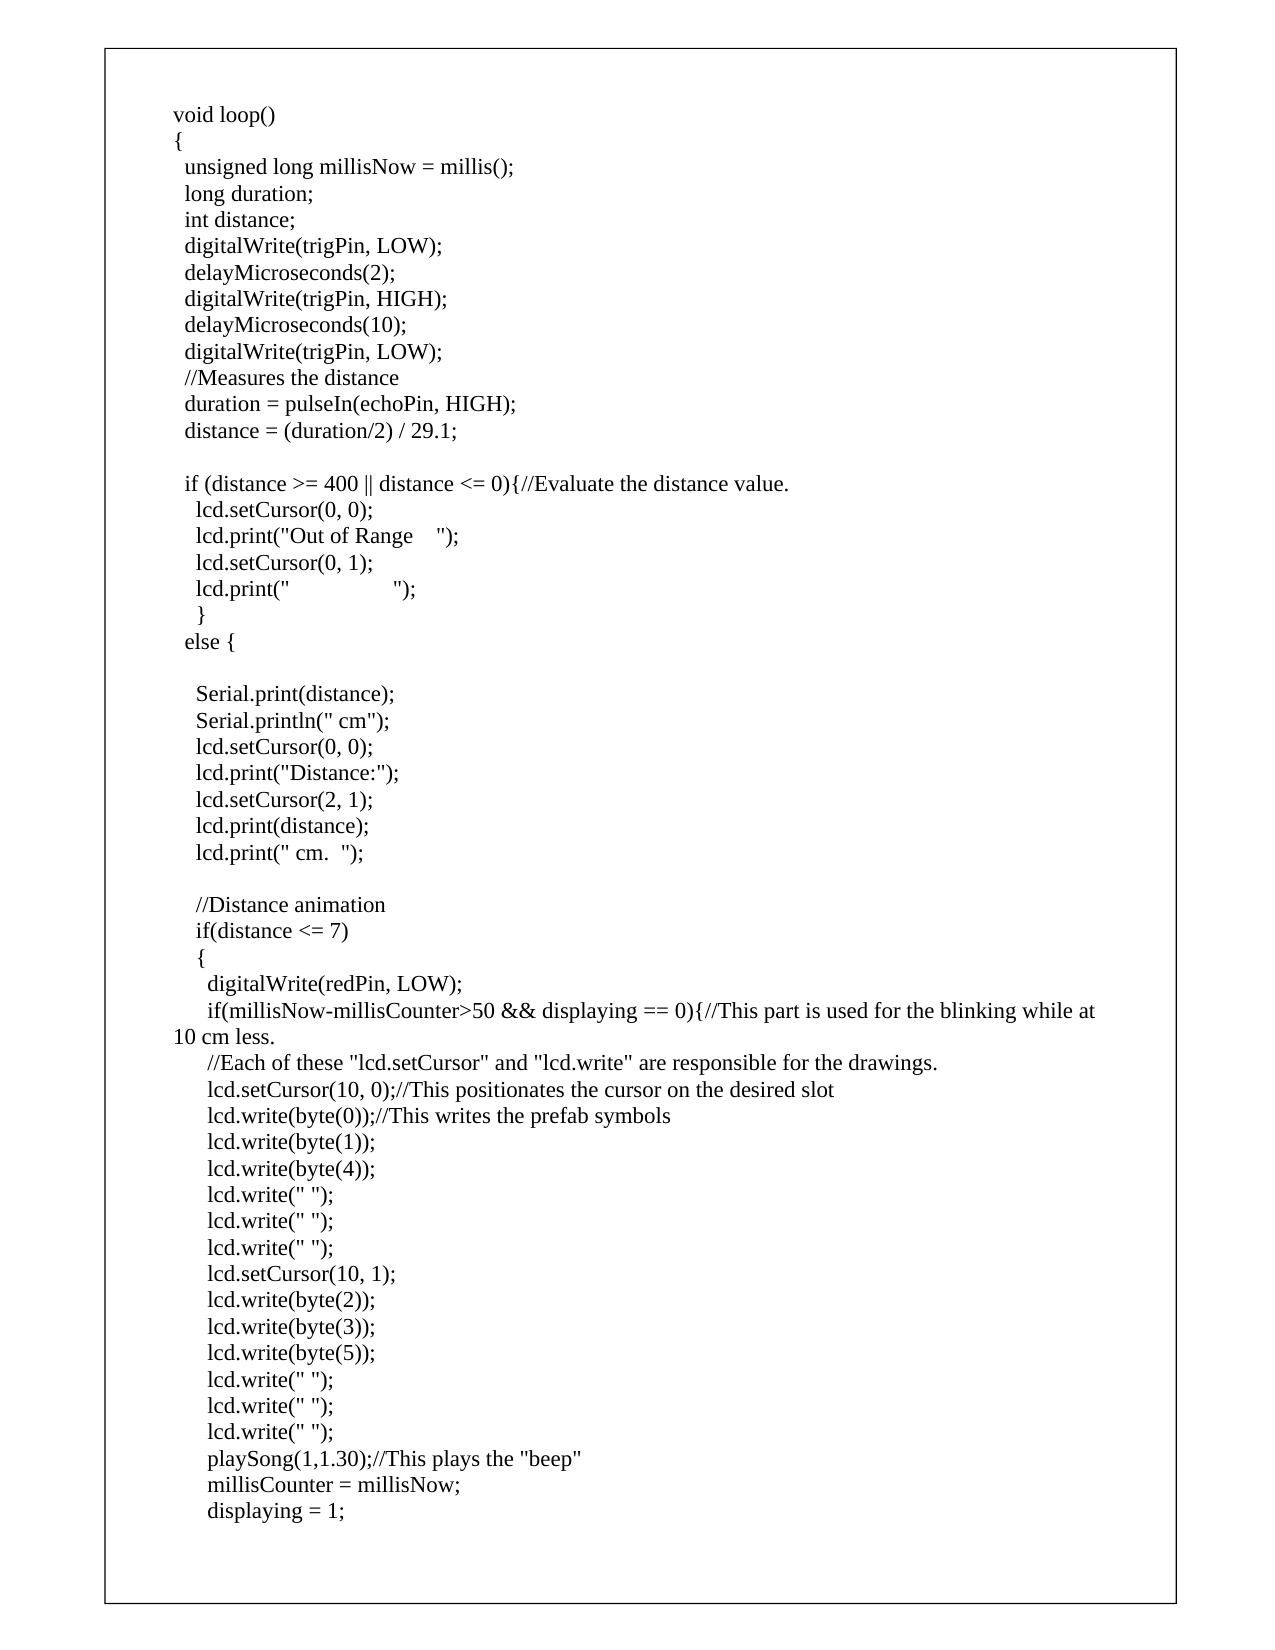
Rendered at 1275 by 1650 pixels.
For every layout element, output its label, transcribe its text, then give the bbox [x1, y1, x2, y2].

text if(distance <= 7) [173, 918, 1108, 944]
text lcd.print(distance); [173, 812, 1108, 838]
text else { [173, 628, 1108, 654]
text digitalWrite(trigPin, LOW); [173, 338, 1108, 364]
text Serial.println(" cm"); [173, 707, 1108, 733]
text digitalWrite(trigPin, HIGH); [173, 285, 1108, 311]
text lcd.write(byte(2)); [173, 1287, 1108, 1313]
text lcd.setCursor(0, 0); [173, 496, 1108, 522]
text displaying = 1; [173, 1497, 1108, 1524]
text lcd.write(byte(0));//This writes the prefab symbols [173, 1102, 1108, 1128]
text long duration; [173, 180, 1108, 206]
text lcd.write(" "); [173, 1366, 1108, 1392]
text Serial.print(distance); [173, 680, 1108, 707]
text lcd.write(byte(3)); [173, 1313, 1108, 1339]
text lcd.write(" "); [173, 1418, 1108, 1445]
text lcd.setCursor(0, 1); [173, 549, 1108, 575]
text void loop() [173, 101, 1108, 127]
text playSong(1,1.30);//This plays the "beep" [173, 1445, 1108, 1471]
text //Distance animation [173, 891, 1108, 918]
text duration = pulseIn(echoPin, HIGH); [173, 391, 1108, 417]
text lcd.write(byte(1)); [173, 1128, 1108, 1155]
text //Each of these "lcd.setCursor" and "lcd.write" are responsible for the drawings. [173, 1049, 1108, 1076]
text if (distance >= 400 || distance <= 0){//Evaluate the distance value. [173, 469, 1108, 496]
text delayMicroseconds(2); [173, 259, 1108, 285]
text { [173, 944, 1108, 970]
text lcd.print(" cm. "); [173, 838, 1108, 865]
text digitalWrite(trigPin, LOW); [173, 232, 1108, 259]
text int distance; [173, 206, 1108, 232]
text lcd.write(" "); [173, 1181, 1108, 1207]
text lcd.setCursor(10, 1); [173, 1260, 1108, 1287]
text lcd.print("Out of Range "); [173, 522, 1108, 549]
text lcd.write(" "); [173, 1392, 1108, 1418]
text { [173, 127, 1108, 153]
text lcd.write(" "); [173, 1207, 1108, 1234]
text unsigned long millisNow = millis(); [173, 153, 1108, 180]
text lcd.setCursor(2, 1); [173, 786, 1108, 812]
text lcd.print("Distance:"); [173, 759, 1108, 786]
text lcd.setCursor(0, 0); [173, 733, 1108, 759]
text digitalWrite(redPin, LOW); [173, 970, 1108, 997]
text } [173, 601, 1108, 628]
text //Measures the distance [173, 364, 1108, 391]
text lcd.write(byte(4)); [173, 1155, 1108, 1181]
text lcd.write(byte(5)); [173, 1339, 1108, 1366]
text lcd.setCursor(10, 0);//This positionates the cursor on the desired slot [173, 1076, 1108, 1102]
text lcd.write(" "); [173, 1234, 1108, 1260]
text delayMicroseconds(10); [173, 311, 1108, 338]
text millisCounter = millisNow; [173, 1471, 1108, 1497]
text distance = (duration/2) / 29.1; [173, 417, 1108, 443]
text if(millisNow-millisCounter>50 && displaying == 0){//This part is used for the blinking while at 10 cm less. [173, 997, 1108, 1049]
text lcd.print(" "); [173, 575, 1108, 601]
